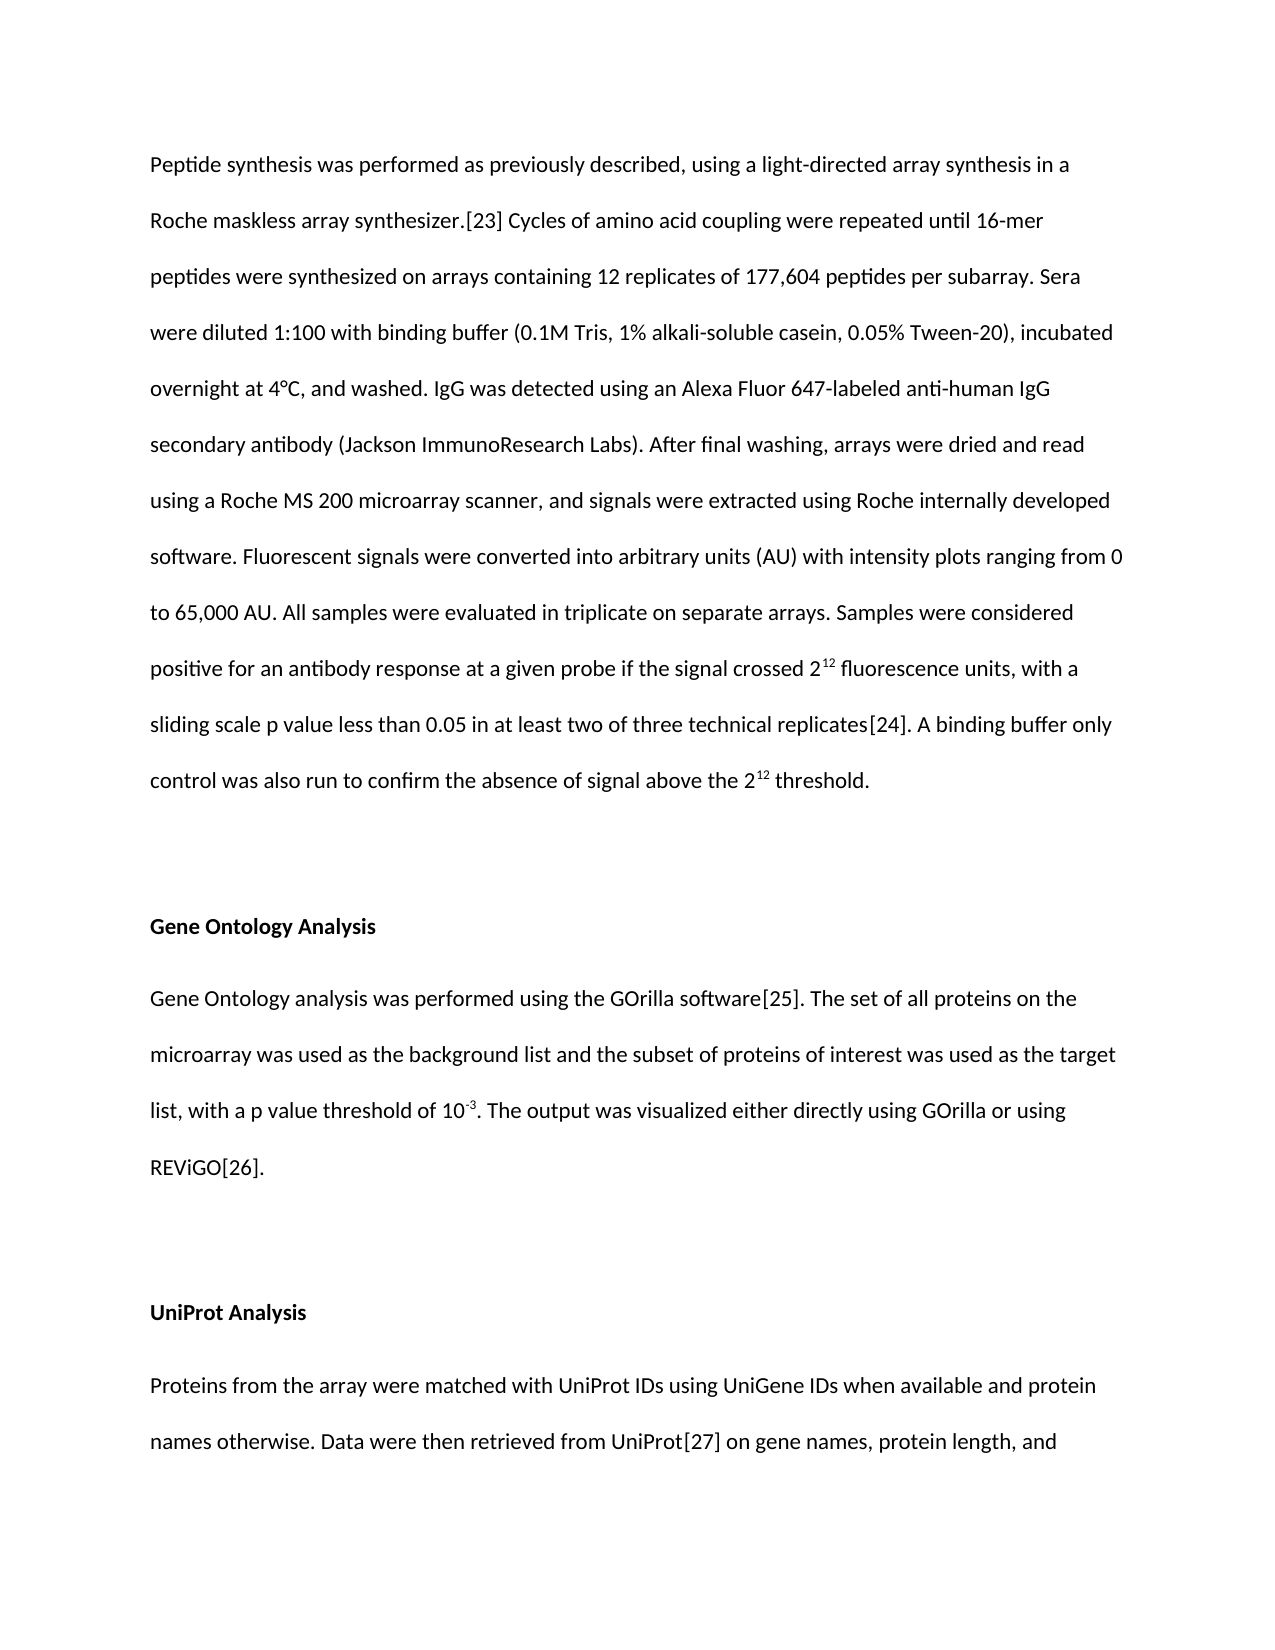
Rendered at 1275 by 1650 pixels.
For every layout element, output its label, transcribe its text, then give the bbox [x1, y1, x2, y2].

text Gene Ontology analysis was performed using the GOrilla software[25]. The set of all proteins on the microarray was used as the background list and the subset of proteins of interest was used as the target list, with a p value threshold of 10-3. The output was visualized either directly using GOrilla or using REViGO[26]. [150, 984, 1125, 1181]
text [150, 1371, 1125, 1455]
text Gene Ontology Analysis [150, 912, 1125, 940]
text UniProt Analysis [150, 1298, 1125, 1326]
text Peptide synthesis was performed as previously described, using a light-directed array synthesis in a Roche maskless array synthesizer.[23] Cycles of amino acid coupling were repeated until 16-mer peptides were synthesized on arrays containing 12 replicates of 177,604 peptides per subarray. Sera were diluted 1:100 with binding buffer (0.1M Tris, 1% alkali-soluble casein, 0.05% Tween-20), incubated overnight at 4°C, and washed. IgG was detected using an Alexa Fluor 647-labeled anti-human IgG secondary antibody (Jackson ImmunoResearch Labs). After final washing, arrays were dried and read using a Roche MS 200 microarray scanner, and signals were extracted using Roche internally developed software. Fluorescent signals were converted into arbitrary units (AU) with intensity plots ranging from 0 to 65,000 AU. All samples were evaluated in triplicate on separate arrays. Samples were considered positive for an antibody response at a given probe if the signal crossed 212 fluorescence units, with a sliding scale p value less than 0.05 in at least two of three technical replicates[24]. A binding buffer only control was also run to confirm the absence of signal above the 212 threshold. [150, 150, 1125, 794]
